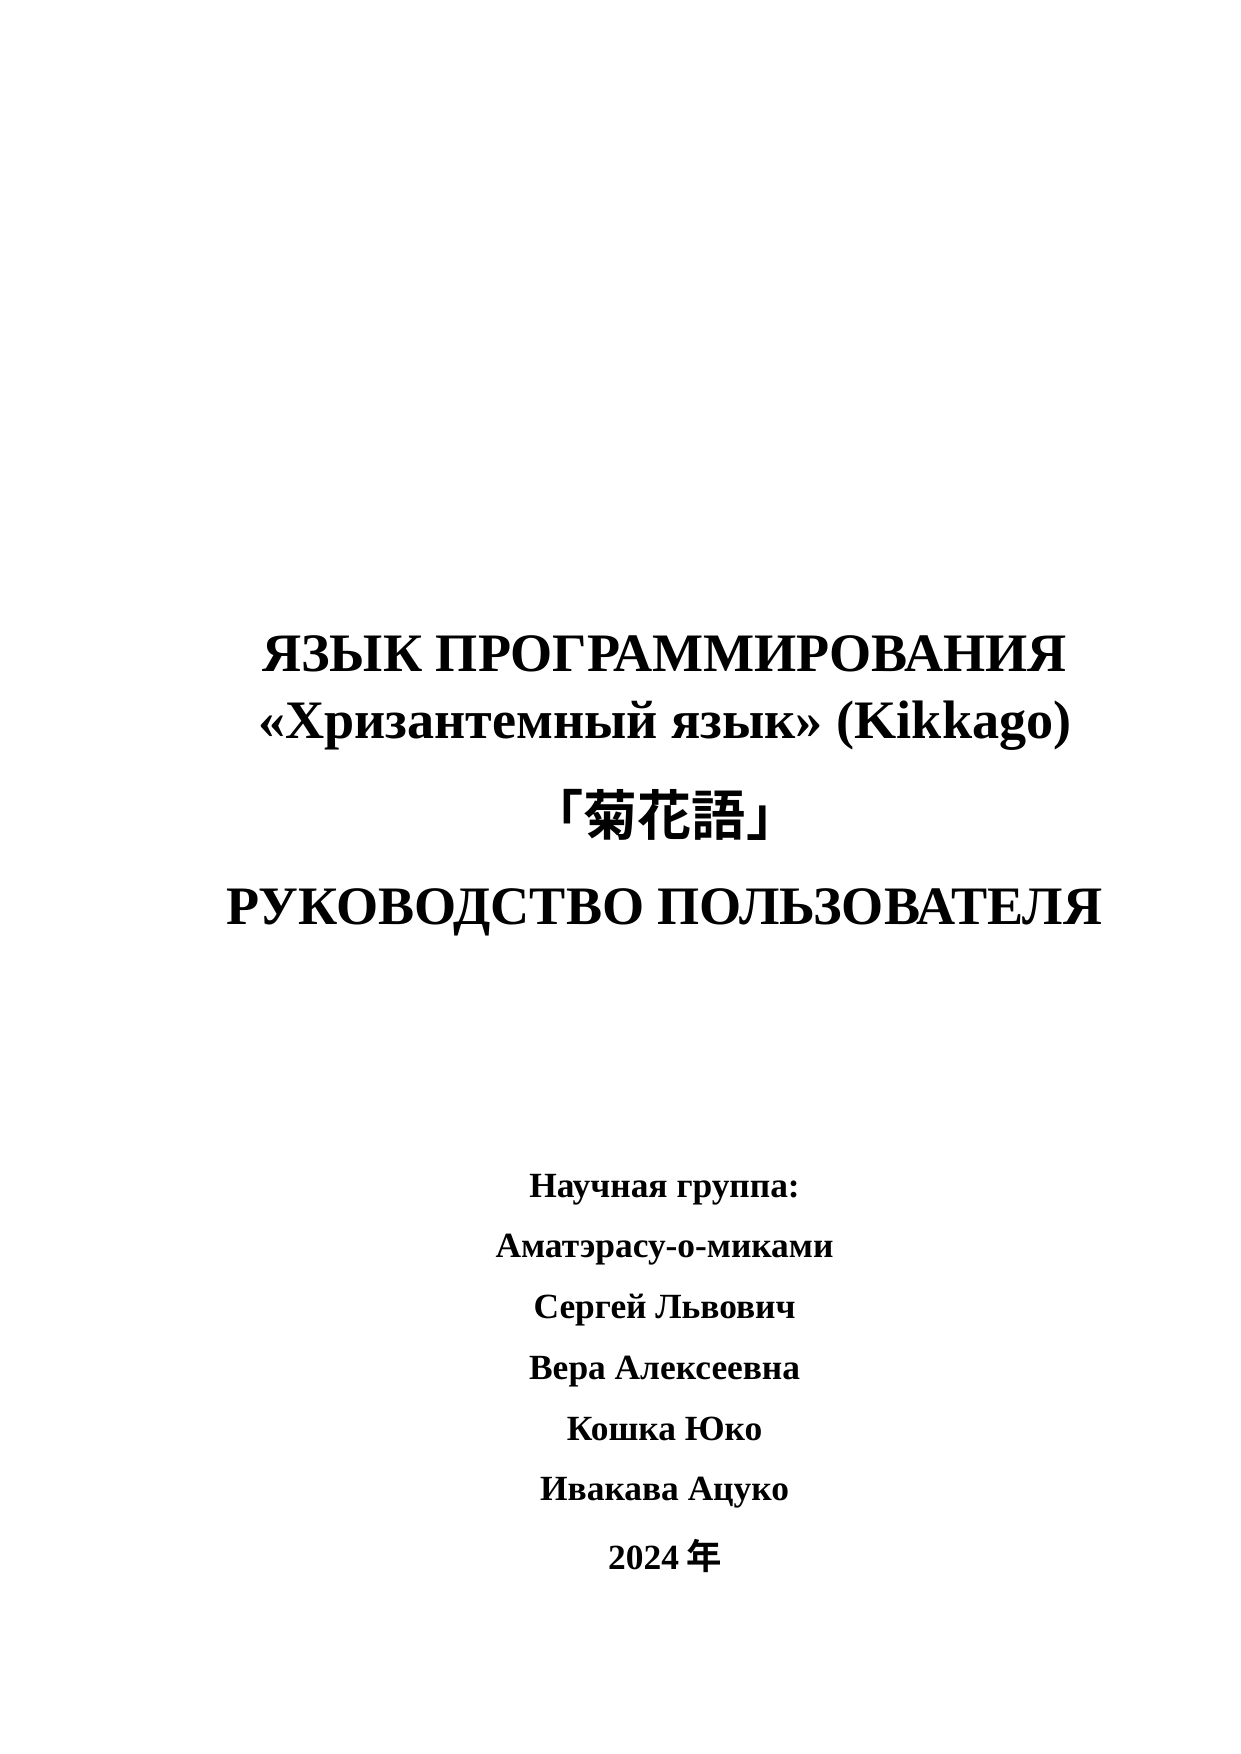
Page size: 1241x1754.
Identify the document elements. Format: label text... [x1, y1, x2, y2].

text Вера Алексеевна [177, 1346, 1152, 1387]
text Сергей Львович [177, 1286, 1152, 1326]
text РУКОВОДСТВО ПОЛЬЗОВАТЕЛЯ [177, 874, 1152, 936]
text Кошка Юко [177, 1407, 1152, 1448]
text Ивакава Ацуко [177, 1468, 1152, 1508]
text ЯЗЫК ПРОГРАММИРОВАНИЯ «Хризантемный язык» (Kikkago) [177, 621, 1152, 751]
text 「菊花語」 [177, 772, 1152, 851]
text 2024年 [177, 1528, 1152, 1580]
text Аматэрасу-о-миками [177, 1225, 1152, 1266]
text Научная группа: [177, 1164, 1152, 1205]
